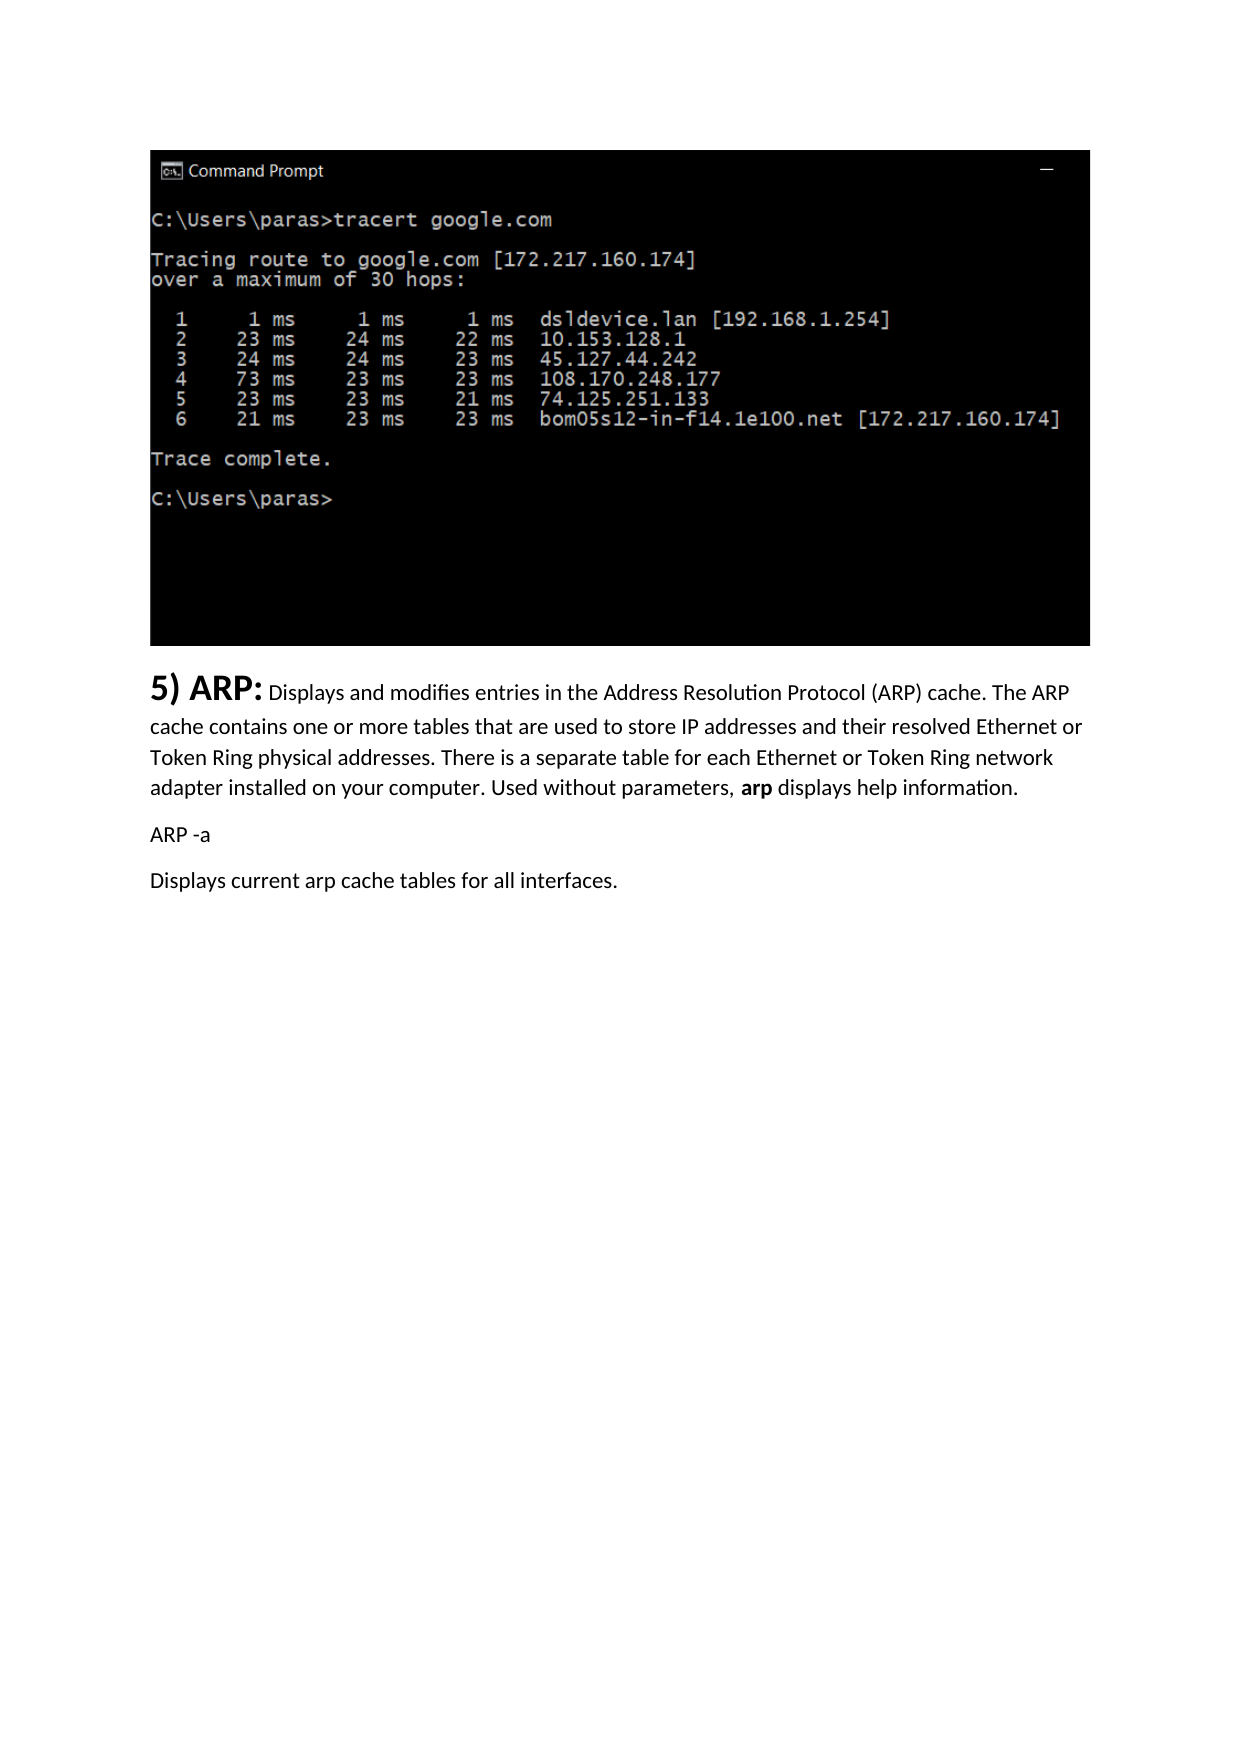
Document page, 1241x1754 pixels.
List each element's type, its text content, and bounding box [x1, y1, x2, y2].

text Displays current arp cache tables for all interfaces. [150, 867, 1090, 894]
picture [150, 150, 1091, 646]
text ARP -a [150, 820, 1090, 848]
text 5) ARP: Displays and modifies entries in the Address Resolution Protocol (ARP) cache. The ARP cache contains one or more tables that are used to store IP addresses and their resolved Ethernet or Token Ring physical addresses. There is a separate table for each Ethernet or Token Ring network adapter installed on your computer. Used without parameters, arp displays help information. [150, 664, 1090, 801]
